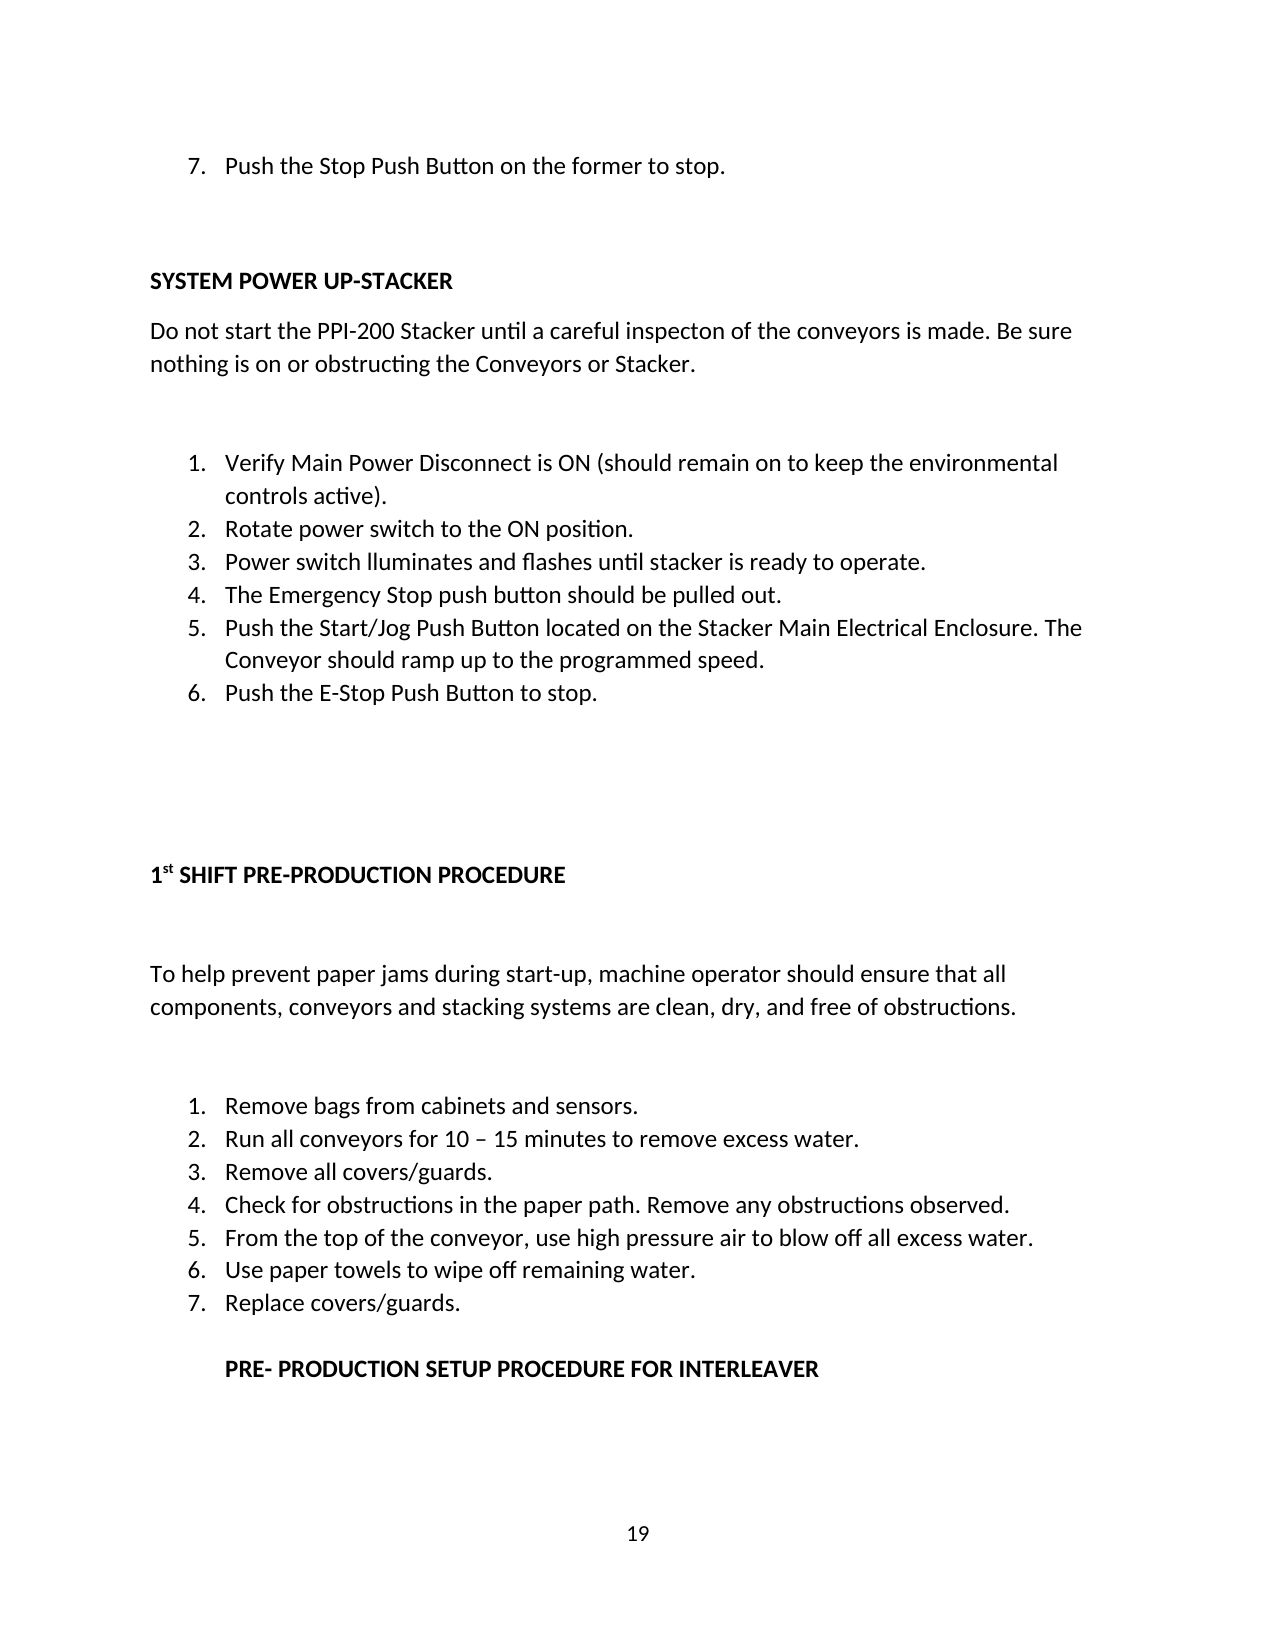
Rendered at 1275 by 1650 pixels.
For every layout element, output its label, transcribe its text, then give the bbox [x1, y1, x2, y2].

list From the top of the conveyor, use high pressure air to blow off all excess water. [187, 1222, 1125, 1252]
list Remove all covers/guards. [187, 1156, 1125, 1186]
list PRE- PRODUCTION SETUP PROCEDURE FOR INTERLEAVER [225, 1353, 1125, 1384]
list Push the E-Stop Push Button to stop. [187, 677, 1125, 708]
list Rotate power switch to the ON position. [187, 513, 1125, 543]
list Push the Start/Jog Push Button located on the Stacker Main Electrical Enclosure. The Conveyor should ramp up to the programmed speed. [187, 612, 1125, 675]
text SYSTEM POWER UP-STACKER [150, 265, 1125, 296]
list Push the Stop Push Button on the former to stop. [187, 150, 1125, 181]
list Replace covers/guards. [187, 1287, 1125, 1318]
text Do not start the PPI-200 Stacker until a careful inspecton of the conveyors is made. Be sure nothing is on or obstructing the Conveyors or Stacker. [150, 315, 1125, 378]
list The Emergency Stop push button should be pulled out. [187, 579, 1125, 609]
text 1st SHIFT PRE-PRODUCTION PROCEDURE [150, 859, 1125, 889]
list Use paper towels to wipe off remaining water. [187, 1254, 1125, 1285]
list Check for obstructions in the paper path. Remove any obstructions observed. [187, 1189, 1125, 1219]
list Power switch lluminates and flashes until stacker is ready to operate. [187, 546, 1125, 576]
list Remove bags from cabinets and sensors. [187, 1090, 1125, 1121]
list Run all conveyors for 10 – 15 minutes to remove excess water. [187, 1123, 1125, 1153]
text To help prevent paper jams during start-up, machine operator should ensure that all components, conveyors and stacking systems are clean, dry, and free of obstructions. [150, 958, 1125, 1021]
list Verify Main Power Disconnect is ON (should remain on to keep the environmental controls active). [187, 447, 1125, 511]
